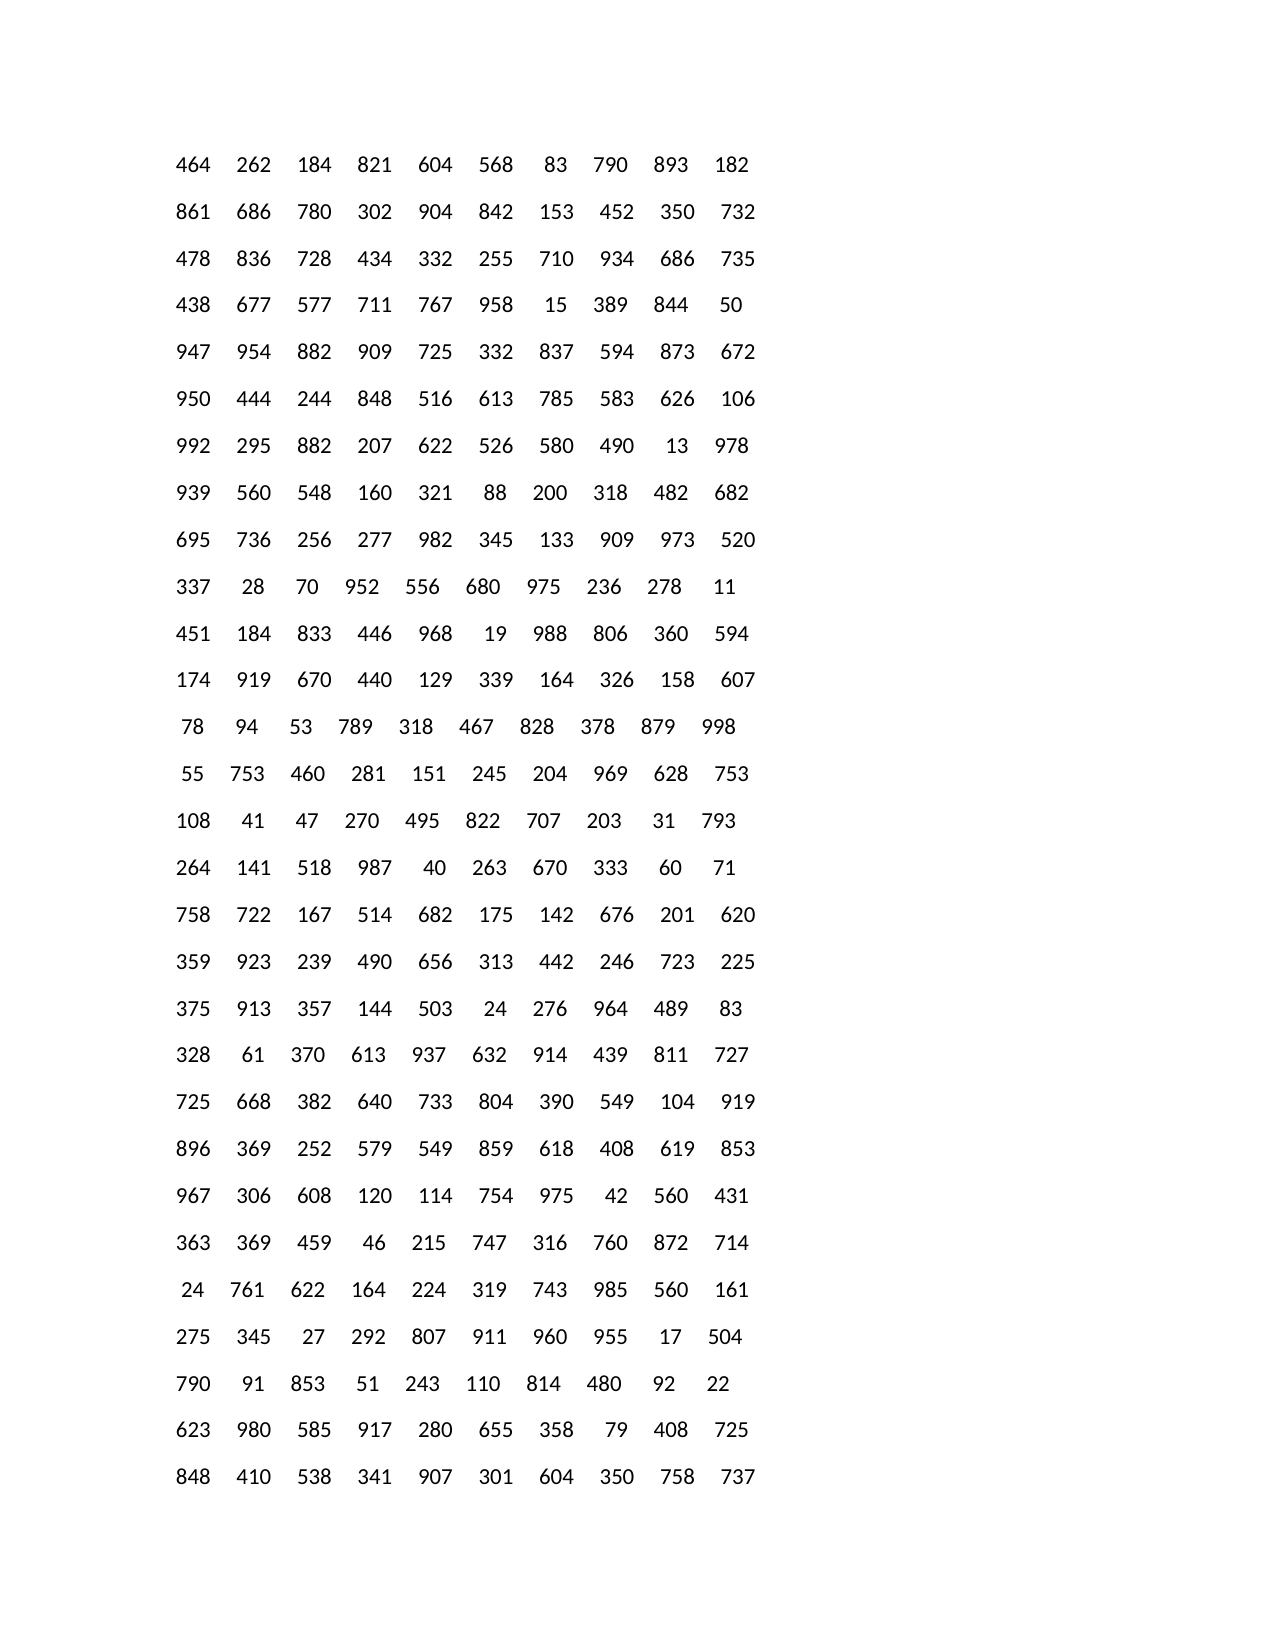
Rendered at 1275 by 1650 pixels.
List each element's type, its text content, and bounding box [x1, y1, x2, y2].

text 725 668 382 640 733 804 390 549 104 919 [150, 1087, 1125, 1116]
text 947 954 882 909 725 332 837 594 873 672 [150, 337, 1125, 366]
text 451 184 833 446 968 19 988 806 360 594 [150, 619, 1125, 647]
text 861 686 780 302 904 842 153 452 350 732 [150, 197, 1125, 225]
text 464 262 184 821 604 568 83 790 893 182 [150, 150, 1125, 178]
text 174 919 670 440 129 339 164 326 158 607 [150, 666, 1125, 694]
text 328 61 370 613 937 632 914 439 811 727 [150, 1041, 1125, 1069]
text 24 761 622 164 224 319 743 985 560 161 [150, 1275, 1125, 1303]
text 950 444 244 848 516 613 785 583 626 106 [150, 384, 1125, 412]
text 623 980 585 917 280 655 358 79 408 725 [150, 1416, 1125, 1444]
text 363 369 459 46 215 747 316 760 872 714 [150, 1228, 1125, 1256]
text 695 736 256 277 982 345 133 909 973 520 [150, 525, 1125, 553]
text 790 91 853 51 243 110 814 480 92 22 [150, 1369, 1125, 1397]
text 375 913 357 144 503 24 276 964 489 83 [150, 994, 1125, 1022]
text 78 94 53 789 318 467 828 378 879 998 [150, 712, 1125, 741]
text 939 560 548 160 321 88 200 318 482 682 [150, 478, 1125, 506]
text 478 836 728 434 332 255 710 934 686 735 [150, 244, 1125, 272]
text 992 295 882 207 622 526 580 490 13 978 [150, 431, 1125, 459]
text 337 28 70 952 556 680 975 236 278 11 [150, 572, 1125, 600]
text 438 677 577 711 767 958 15 389 844 50 [150, 291, 1125, 319]
text 896 369 252 579 549 859 618 408 619 853 [150, 1134, 1125, 1162]
text 758 722 167 514 682 175 142 676 201 620 [150, 900, 1125, 928]
text 108 41 47 270 495 822 707 203 31 793 [150, 806, 1125, 834]
text 264 141 518 987 40 263 670 333 60 71 [150, 853, 1125, 881]
text 275 345 27 292 807 911 960 955 17 504 [150, 1322, 1125, 1350]
text 55 753 460 281 151 245 204 969 628 753 [150, 759, 1125, 787]
text 967 306 608 120 114 754 975 42 560 431 [150, 1181, 1125, 1209]
text 848 410 538 341 907 301 604 350 758 737 [150, 1462, 1125, 1491]
text 359 923 239 490 656 313 442 246 723 225 [150, 947, 1125, 975]
